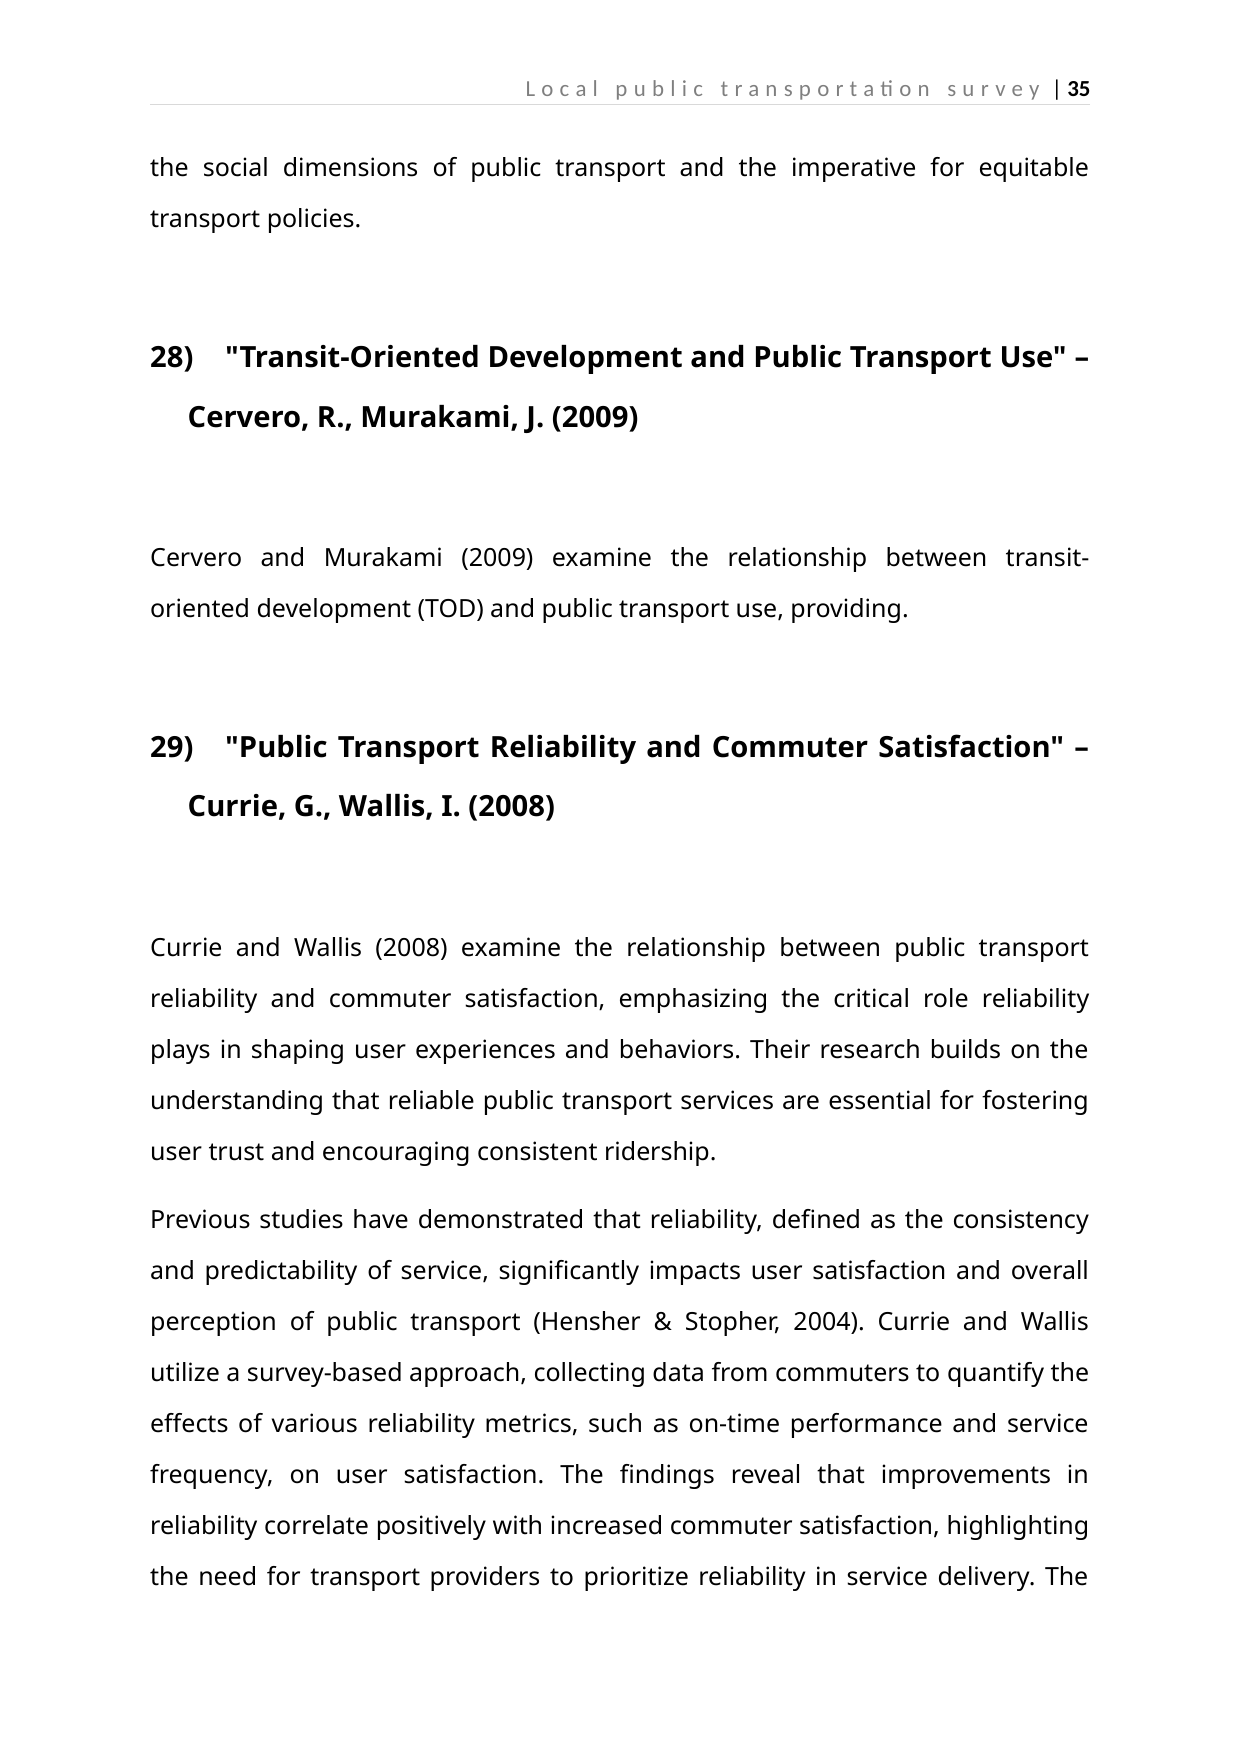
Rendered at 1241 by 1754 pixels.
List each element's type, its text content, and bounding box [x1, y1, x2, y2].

text Cervero and Murakami (2009) examine the relationship between transit-oriented development (TOD) and public transport use, providing. [150, 540, 1090, 625]
list "Public Transport Reliability and Commuter Satisfaction" – Currie, G., Wallis, I. (2008) [150, 726, 1090, 825]
text Currie and Wallis (2008) examine the relationship between public transport reliability and commuter satisfaction, emphasizing the critical role reliability plays in shaping user experiences and behaviors. Their research builds on the understanding that reliable public transport services are essential for fostering user trust and encouraging consistent ridership. [150, 929, 1090, 1168]
list "Transit-Oriented Development and Public Transport Use" – Cervero, R., Murakami, J. (2009) [150, 336, 1090, 436]
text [150, 150, 1090, 235]
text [150, 1201, 1090, 1593]
